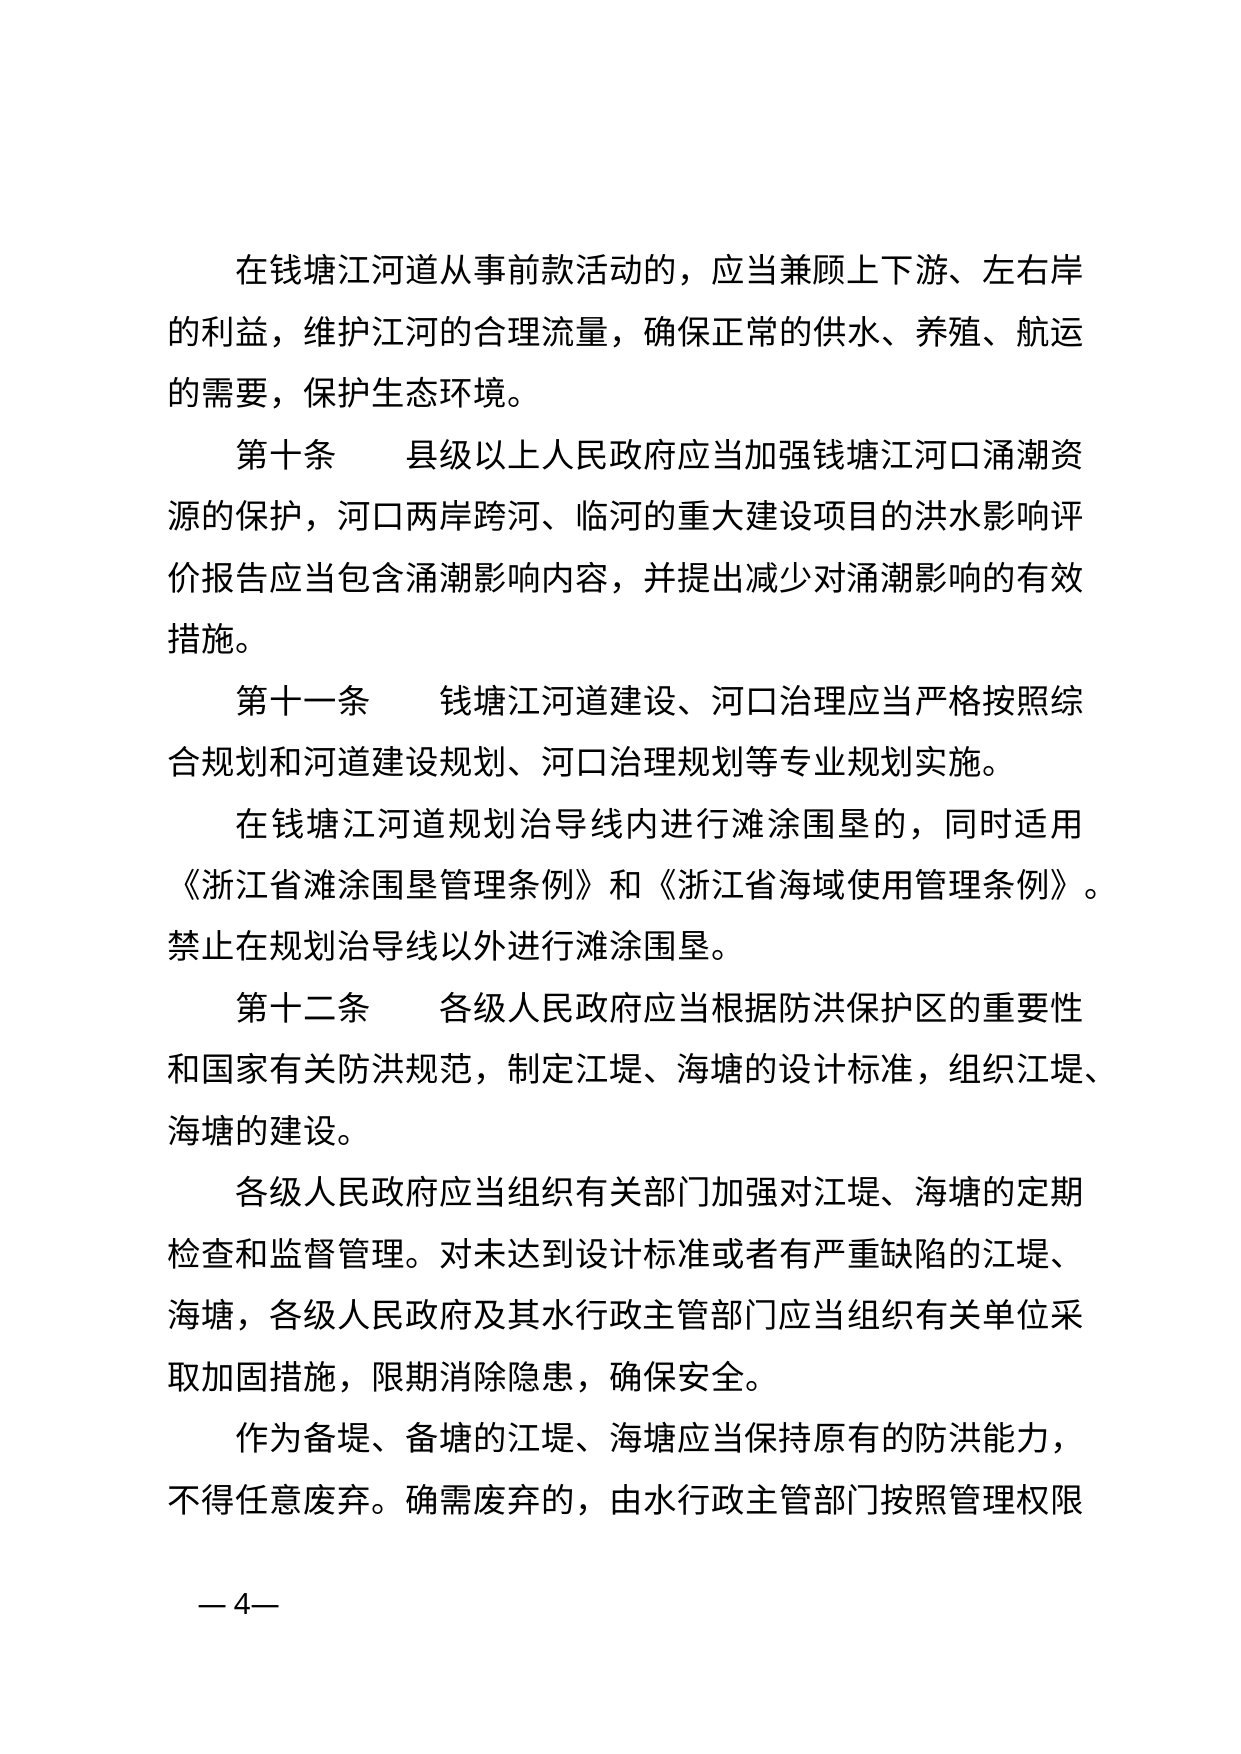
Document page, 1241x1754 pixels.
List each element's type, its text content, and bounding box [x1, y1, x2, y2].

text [168, 1405, 1084, 1528]
text 各级人民政府应当组织有关部门加强对江堤、海塘的定期检查和监督管理。对未达到设计标准或者有严重缺陷的江堤、海塘，各级人民政府及其水行政主管部门应当组织有关单位采取加固措施，限期消除隐患，确保安全。 [168, 1159, 1084, 1405]
text 在钱塘江河道从事前款活动的，应当兼顾上下游、左右岸的利益，维护江河的合理流量，确保正常的供水、养殖、航运的需要，保护生态环境。 [168, 238, 1084, 422]
text 第十二条 各级人民政府应当根据防洪保护区的重要性和国家有关防洪规范，制定江堤、海塘的设计标准，组织江堤、海塘的建设。 [168, 975, 1084, 1159]
text 在钱塘江河道规划治导线内进行滩涂围垦的，同时适用《浙江省滩涂围垦管理条例》和《浙江省海域使用管理条例》。禁止在规划治导线以外进行滩涂围垦。 [168, 791, 1084, 975]
text 第十条 县级以上人民政府应当加强钱塘江河口涌潮资源的保护，河口两岸跨河、临河的重大建设项目的洪水影响评价报告应当包含涌潮影响内容，并提出减少对涌潮影响的有效措施。 [168, 422, 1084, 668]
text 第十一条 钱塘江河道建设、河口治理应当严格按照综合规划和河道建设规划、河口治理规划等专业规划实施。 [168, 668, 1084, 791]
